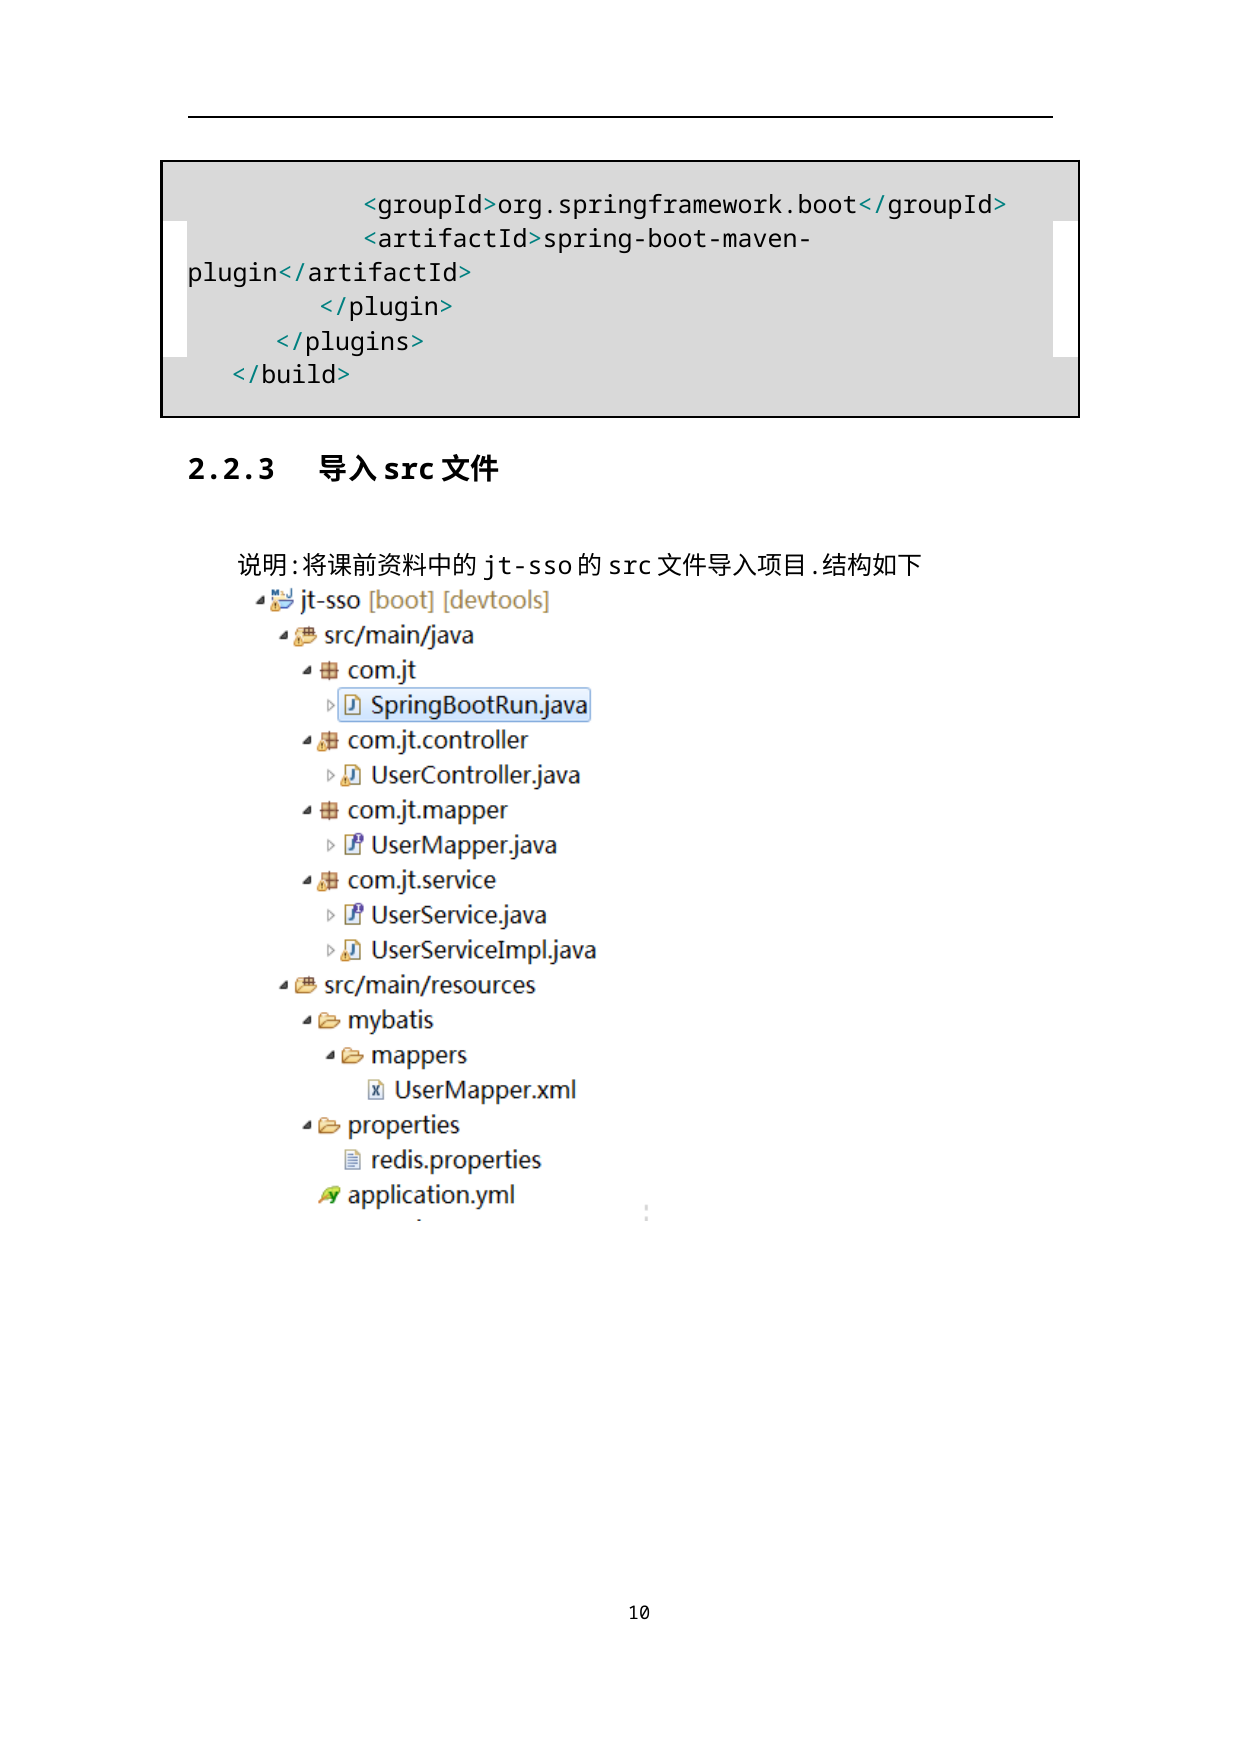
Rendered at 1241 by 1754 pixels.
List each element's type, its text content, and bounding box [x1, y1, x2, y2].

subtitle 导入src文件 [187, 445, 1053, 488]
text </build> [163, 330, 1078, 416]
text </plugin> [187, 289, 1053, 323]
text 说明:将课前资料中的jt-sso的src文件导入项目.结构如下 [187, 546, 1053, 582]
picture [237, 582, 667, 1221]
text <artifactId>spring-boot-maven-plugin</artifactId> [187, 221, 1053, 289]
text <groupId>org.springframework.boot</groupId> [163, 162, 1078, 221]
